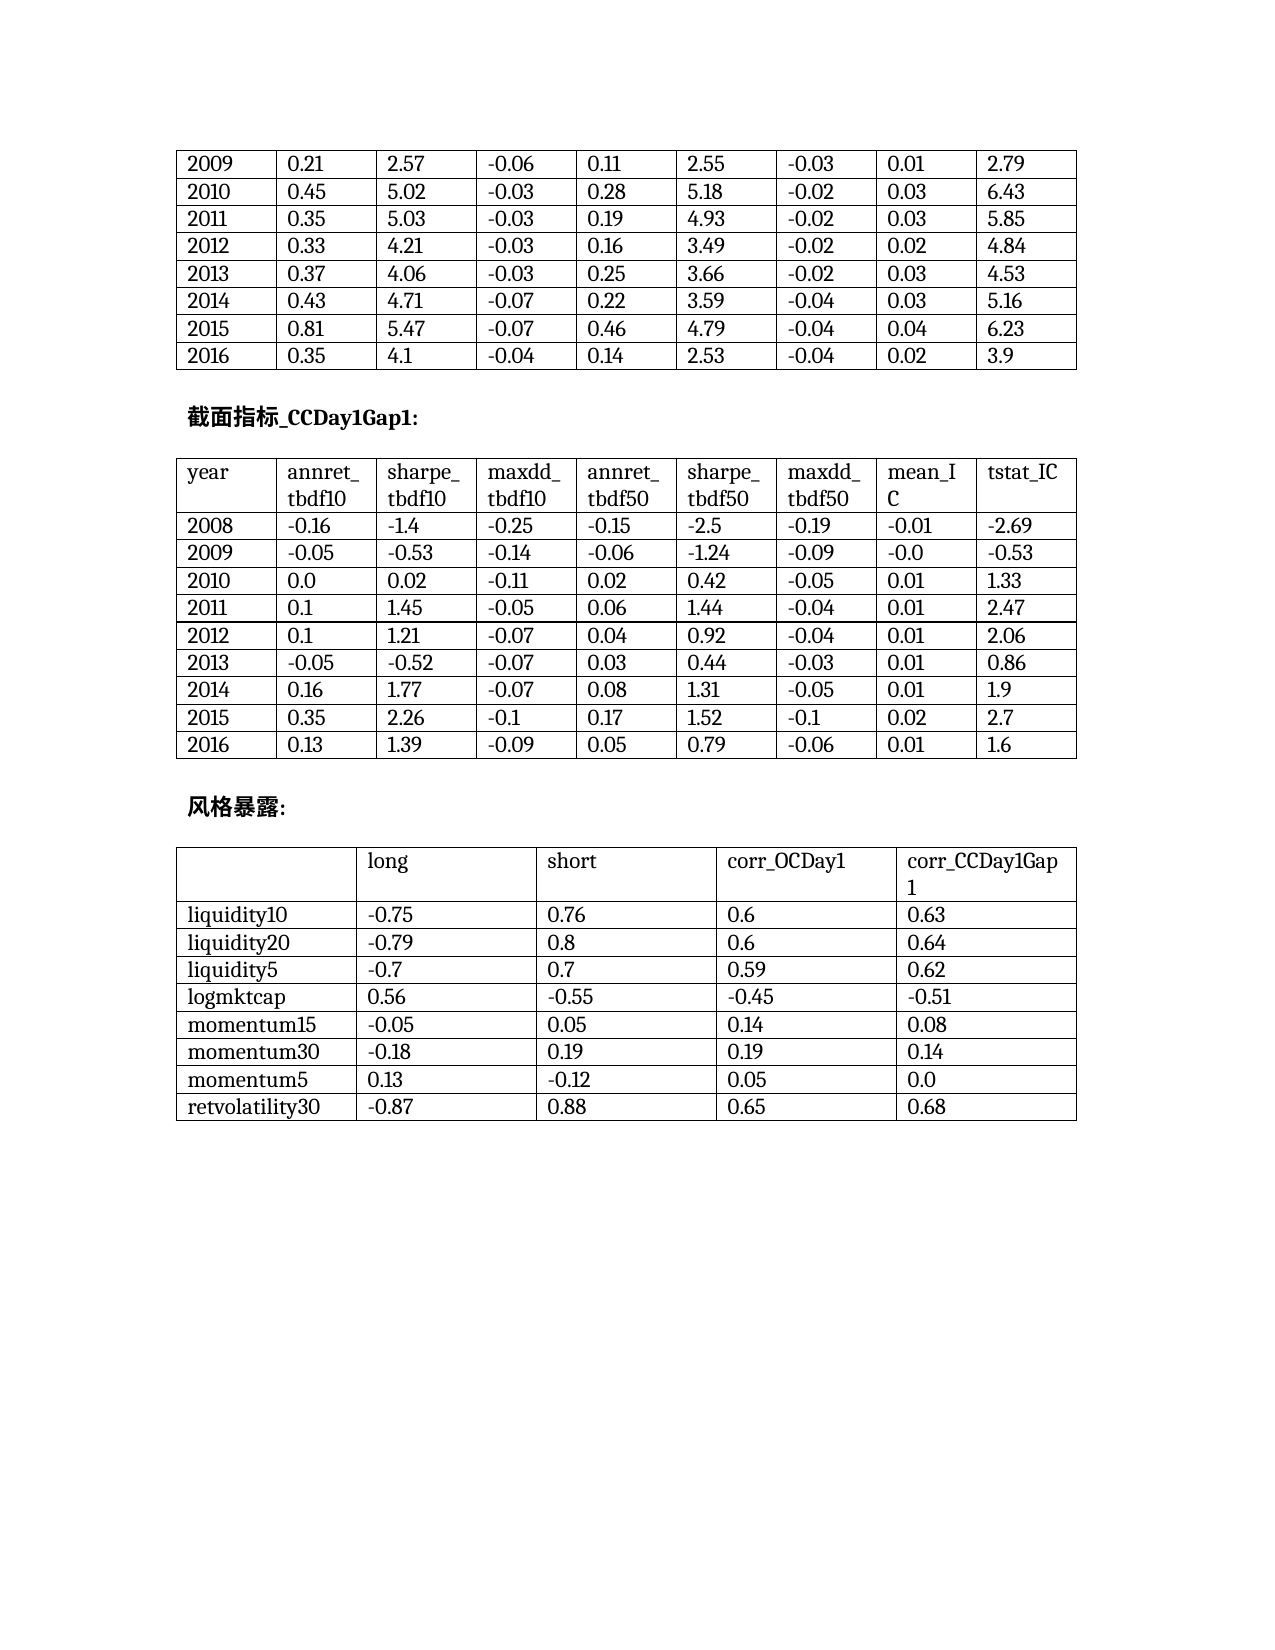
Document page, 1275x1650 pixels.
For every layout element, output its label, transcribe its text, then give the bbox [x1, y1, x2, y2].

table_cell 0.01 [877, 568, 976, 594]
table_cell 0.1 [277, 623, 376, 649]
table_cell 2010 [177, 568, 276, 594]
table_cell 0.05 [577, 732, 676, 758]
table_cell 0.35 [277, 705, 376, 731]
table_cell 2013 [177, 261, 276, 287]
table_cell -0.02 [777, 179, 876, 205]
table_cell 0.65 [717, 1094, 896, 1120]
table_cell 0.02 [577, 568, 676, 594]
table_cell 0.59 [717, 957, 896, 983]
table_cell momentum15 [177, 1012, 356, 1038]
table_cell 0.7 [537, 957, 716, 983]
table_cell 2.57 [377, 151, 476, 177]
table_cell -0.01 [877, 513, 976, 539]
table_cell 2011 [177, 206, 276, 232]
table_cell 6.43 [977, 179, 1076, 205]
table_header short [537, 848, 716, 901]
table_cell -0.18 [357, 1039, 536, 1065]
table_cell 0.01 [877, 623, 976, 649]
table_cell 2013 [177, 650, 276, 676]
table_cell -0.05 [777, 568, 876, 594]
table_cell -0.52 [377, 650, 476, 676]
table_cell -0.04 [477, 343, 576, 369]
table_cell momentum5 [177, 1066, 356, 1093]
table_cell 0.6 [717, 929, 896, 956]
table_cell -0.45 [717, 984, 896, 1011]
table_cell 0.03 [877, 206, 976, 232]
table_cell 0.14 [577, 343, 676, 369]
table_header maxdd_tbdf50 [777, 459, 876, 512]
table_cell 0.46 [577, 315, 676, 342]
table_cell 0.08 [897, 1012, 1076, 1038]
table_cell -0.07 [477, 623, 576, 649]
table_cell 0.28 [577, 179, 676, 205]
table_cell 0.62 [897, 957, 1076, 983]
table_cell 0.0 [277, 568, 376, 594]
table_cell 1.6 [977, 732, 1076, 758]
table_cell -0.02 [777, 206, 876, 232]
table_cell -0.75 [357, 902, 536, 928]
table_cell 4.71 [377, 288, 476, 314]
table_cell -0.55 [537, 984, 716, 1011]
table_cell -0.53 [977, 540, 1076, 567]
table_cell 0.02 [877, 705, 976, 731]
table_cell -2.5 [677, 513, 776, 539]
table_cell 4.21 [377, 233, 476, 259]
table_cell -0.05 [777, 677, 876, 703]
table_cell 2.06 [977, 623, 1076, 649]
table_cell 0.01 [877, 595, 976, 621]
table_cell momentum30 [177, 1039, 356, 1065]
table_cell 0.04 [577, 623, 676, 649]
table_cell 2.47 [977, 595, 1076, 621]
table_cell -0.04 [777, 315, 876, 342]
table_header annret_tbdf10 [277, 459, 376, 512]
table_cell -0.25 [477, 513, 576, 539]
table_cell -0.16 [277, 513, 376, 539]
table_header sharpe_tbdf50 [677, 459, 776, 512]
table_cell 0.6 [717, 902, 896, 928]
table_cell 0.81 [277, 315, 376, 342]
table_cell 5.18 [677, 179, 776, 205]
table_cell -0.03 [477, 233, 576, 259]
text 风格暴露: [187, 759, 1087, 822]
table_cell -0.09 [777, 540, 876, 567]
table_cell 0.03 [877, 261, 976, 287]
table_cell 5.02 [377, 179, 476, 205]
table_cell 1.9 [977, 677, 1076, 703]
table_cell -0.02 [777, 261, 876, 287]
table_cell 2012 [177, 233, 276, 259]
table_cell 0.02 [377, 568, 476, 594]
table_cell -0.05 [277, 540, 376, 567]
table_cell -1.24 [677, 540, 776, 567]
table_cell 0.13 [277, 732, 376, 758]
table_cell 2015 [177, 705, 276, 731]
table_cell 0.19 [537, 1039, 716, 1065]
table_cell 1.33 [977, 568, 1076, 594]
table_cell 2010 [177, 179, 276, 205]
table_cell 0.8 [537, 929, 716, 956]
table_cell -0.03 [477, 179, 576, 205]
table_cell 2014 [177, 677, 276, 703]
table_cell 0.76 [537, 902, 716, 928]
table_cell 0.35 [277, 206, 376, 232]
table_cell 0.01 [877, 151, 976, 177]
table_cell retvolatility30 [177, 1094, 356, 1120]
table_header tstat_IC [977, 459, 1076, 512]
table_cell 0.16 [577, 233, 676, 259]
table_cell 1.77 [377, 677, 476, 703]
table_cell -0.05 [357, 1012, 536, 1038]
table_cell 3.59 [677, 288, 776, 314]
table_cell 2008 [177, 513, 276, 539]
table_cell liquidity5 [177, 957, 356, 983]
table_cell 0.44 [677, 650, 776, 676]
table_cell -0.19 [777, 513, 876, 539]
table_cell 2012 [177, 623, 276, 649]
table_cell 2.79 [977, 151, 1076, 177]
table_header corr_CCDay1Gap1 [897, 848, 1076, 901]
table_cell -0.15 [577, 513, 676, 539]
table_cell 0.42 [677, 568, 776, 594]
table_cell 0.45 [277, 179, 376, 205]
table_cell 4.93 [677, 206, 776, 232]
table_cell 0.06 [577, 595, 676, 621]
table_cell 2009 [177, 151, 276, 177]
table_cell logmktcap [177, 984, 356, 1011]
table_cell 0.01 [877, 732, 976, 758]
table_cell 2014 [177, 288, 276, 314]
table_cell -0.03 [477, 206, 576, 232]
table_cell 4.84 [977, 233, 1076, 259]
table_cell 1.44 [677, 595, 776, 621]
table_cell -0.05 [477, 595, 576, 621]
table_cell 0.11 [577, 151, 676, 177]
table_header long [357, 848, 536, 901]
table_cell -0.05 [277, 650, 376, 676]
table_cell 1.31 [677, 677, 776, 703]
table_cell 0.19 [717, 1039, 896, 1065]
table_cell 0.19 [577, 206, 676, 232]
table_cell 3.49 [677, 233, 776, 259]
table_cell -0.79 [357, 929, 536, 956]
table_cell 6.23 [977, 315, 1076, 342]
table_cell -0.07 [477, 677, 576, 703]
table_cell 4.79 [677, 315, 776, 342]
table_cell -0.04 [777, 595, 876, 621]
table_cell 0.63 [897, 902, 1076, 928]
table_cell 5.03 [377, 206, 476, 232]
table_cell -0.04 [777, 288, 876, 314]
table_cell -0.06 [477, 151, 576, 177]
table_cell 3.66 [677, 261, 776, 287]
table_cell 0.05 [537, 1012, 716, 1038]
table_cell 1.45 [377, 595, 476, 621]
table_cell 2015 [177, 315, 276, 342]
table_cell -0.11 [477, 568, 576, 594]
table_cell 0.01 [877, 650, 976, 676]
table_cell -0.51 [897, 984, 1076, 1011]
table_header maxdd_tbdf10 [477, 459, 576, 512]
table_cell 4.53 [977, 261, 1076, 287]
table_header sharpe_tbdf10 [377, 459, 476, 512]
table_cell 0.35 [277, 343, 376, 369]
table_cell 0.21 [277, 151, 376, 177]
table_cell 0.64 [897, 929, 1076, 956]
table_cell -0.7 [357, 957, 536, 983]
table_cell 2.7 [977, 705, 1076, 731]
table_cell -0.03 [777, 151, 876, 177]
table_cell -0.09 [477, 732, 576, 758]
table_cell 0.88 [537, 1094, 716, 1120]
table_cell 3.9 [977, 343, 1076, 369]
table_cell -0.03 [777, 650, 876, 676]
table_cell 0.02 [877, 343, 976, 369]
table_cell -0.0 [877, 540, 976, 567]
table_cell 0.92 [677, 623, 776, 649]
table_header year [177, 459, 276, 512]
table_cell 0.01 [877, 677, 976, 703]
table_cell 0.03 [577, 650, 676, 676]
table_cell 0.03 [877, 179, 976, 205]
table_cell 0.56 [357, 984, 536, 1011]
table_cell liquidity20 [177, 929, 356, 956]
table_cell -0.07 [477, 315, 576, 342]
table_cell 1.21 [377, 623, 476, 649]
table_cell 5.16 [977, 288, 1076, 314]
table_cell -0.04 [777, 343, 876, 369]
table_cell 0.08 [577, 677, 676, 703]
table_cell 2016 [177, 343, 276, 369]
table_header corr_OCDay1 [717, 848, 896, 901]
table_cell -0.06 [777, 732, 876, 758]
table_cell 0.13 [357, 1066, 536, 1093]
table_cell 0.37 [277, 261, 376, 287]
table_cell 0.33 [277, 233, 376, 259]
table_cell -0.87 [357, 1094, 536, 1120]
table_cell 4.1 [377, 343, 476, 369]
table_cell -0.1 [477, 705, 576, 731]
table_cell 0.0 [897, 1066, 1076, 1093]
table_cell 4.06 [377, 261, 476, 287]
table_cell -1.4 [377, 513, 476, 539]
table_header [177, 848, 356, 901]
table_cell 2009 [177, 540, 276, 567]
table_cell 5.85 [977, 206, 1076, 232]
table_cell liquidity10 [177, 902, 356, 928]
table_header annret_tbdf50 [577, 459, 676, 512]
table_cell -0.12 [537, 1066, 716, 1093]
table_cell -0.03 [477, 261, 576, 287]
table_cell 0.79 [677, 732, 776, 758]
table_cell 0.16 [277, 677, 376, 703]
table_cell 0.43 [277, 288, 376, 314]
table_cell 0.68 [897, 1094, 1076, 1120]
table_cell -0.06 [577, 540, 676, 567]
table_cell 5.47 [377, 315, 476, 342]
table_cell 2011 [177, 595, 276, 621]
table_header mean_IC [877, 459, 976, 512]
table_cell -0.1 [777, 705, 876, 731]
table_cell 1.52 [677, 705, 776, 731]
table_cell 0.05 [717, 1066, 896, 1093]
table_cell 0.25 [577, 261, 676, 287]
table_cell 0.86 [977, 650, 1076, 676]
table_cell -0.14 [477, 540, 576, 567]
table_cell 0.04 [877, 315, 976, 342]
table_cell 2.55 [677, 151, 776, 177]
table_cell -0.07 [477, 288, 576, 314]
table_cell -0.04 [777, 623, 876, 649]
table_cell 0.03 [877, 288, 976, 314]
table_cell 2016 [177, 732, 276, 758]
table_cell 0.14 [897, 1039, 1076, 1065]
table_cell 0.14 [717, 1012, 896, 1038]
table_cell 2.53 [677, 343, 776, 369]
table_cell -0.02 [777, 233, 876, 259]
table_cell 0.17 [577, 705, 676, 731]
table_cell -0.53 [377, 540, 476, 567]
table_cell 0.22 [577, 288, 676, 314]
table_cell -2.69 [977, 513, 1076, 539]
table_cell 1.39 [377, 732, 476, 758]
table_cell -0.07 [477, 650, 576, 676]
text 截面指标_CCDay1Gap1: [187, 370, 1087, 432]
table_cell 0.1 [277, 595, 376, 621]
table_cell 2.26 [377, 705, 476, 731]
table_cell 0.02 [877, 233, 976, 259]
